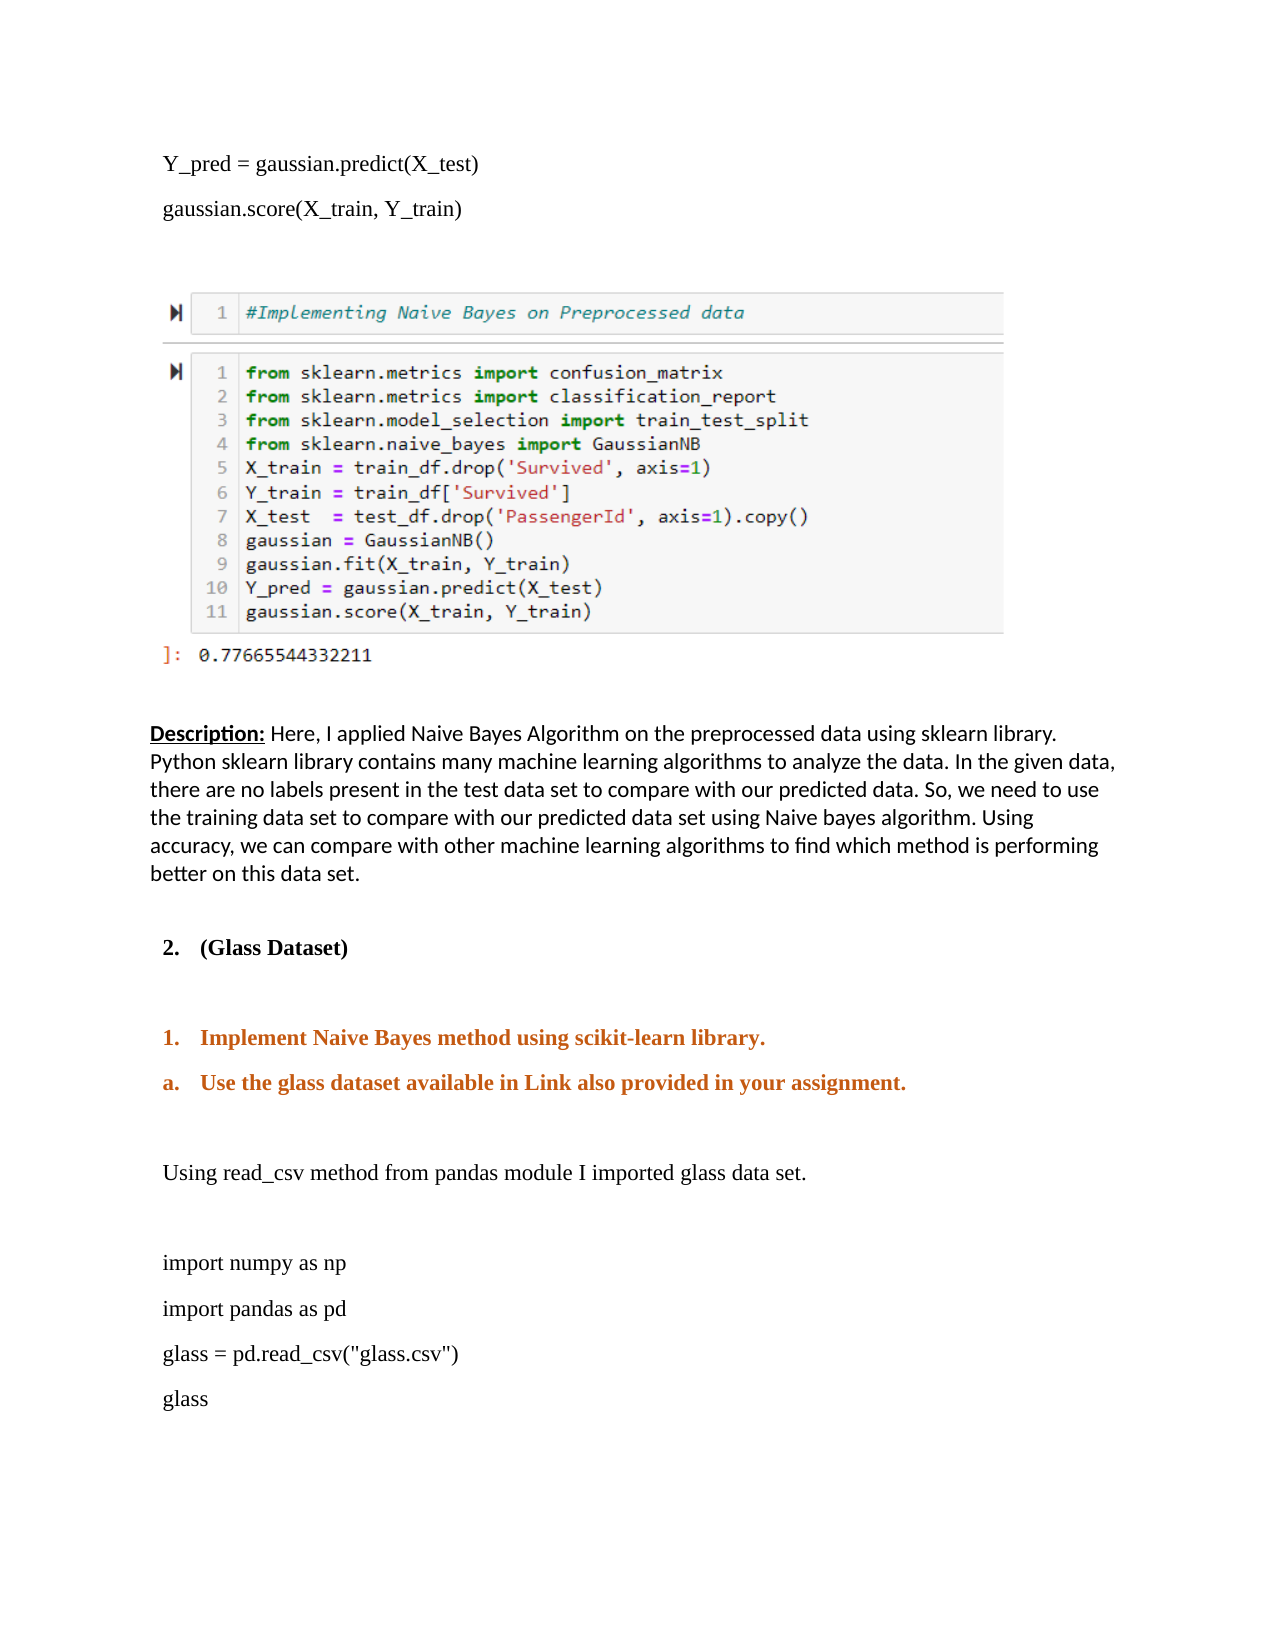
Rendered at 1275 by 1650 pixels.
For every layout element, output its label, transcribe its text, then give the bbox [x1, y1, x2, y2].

text Description: Here, I applied Naive Bayes Algorithm on the preprocessed data using sklearn library. Python sklearn library contains many machine learning algorithms to analyze the data. In the given data, there are no labels present in the test data set to compare with our predicted data. So, we need to use the training data set to compare with our predicted data set using Naive bayes algorithm. Using accuracy, we can compare with other machine learning algorithms to find which method is performing better on this data set. [150, 719, 1125, 887]
text glass [162, 1385, 1125, 1411]
list Implement Naive Bayes method using scikit-learn library. [162, 1024, 1125, 1050]
list Use the glass dataset available in Link also provided in your assignment. [162, 1069, 1125, 1095]
text gaussian.score(X_train, Y_train) [162, 195, 1125, 221]
text glass = pd.read_csv("glass.csv") [162, 1340, 1125, 1366]
text Using read_csv method from pandas module I imported glass data set. [162, 1159, 1125, 1186]
text import pandas as pd [162, 1294, 1125, 1321]
text Y_pred = gaussian.predict(X_test) [162, 150, 1125, 176]
text import numpy as np [162, 1249, 1125, 1276]
picture [162, 285, 1004, 674]
list (Glass Dataset) [162, 934, 1125, 960]
